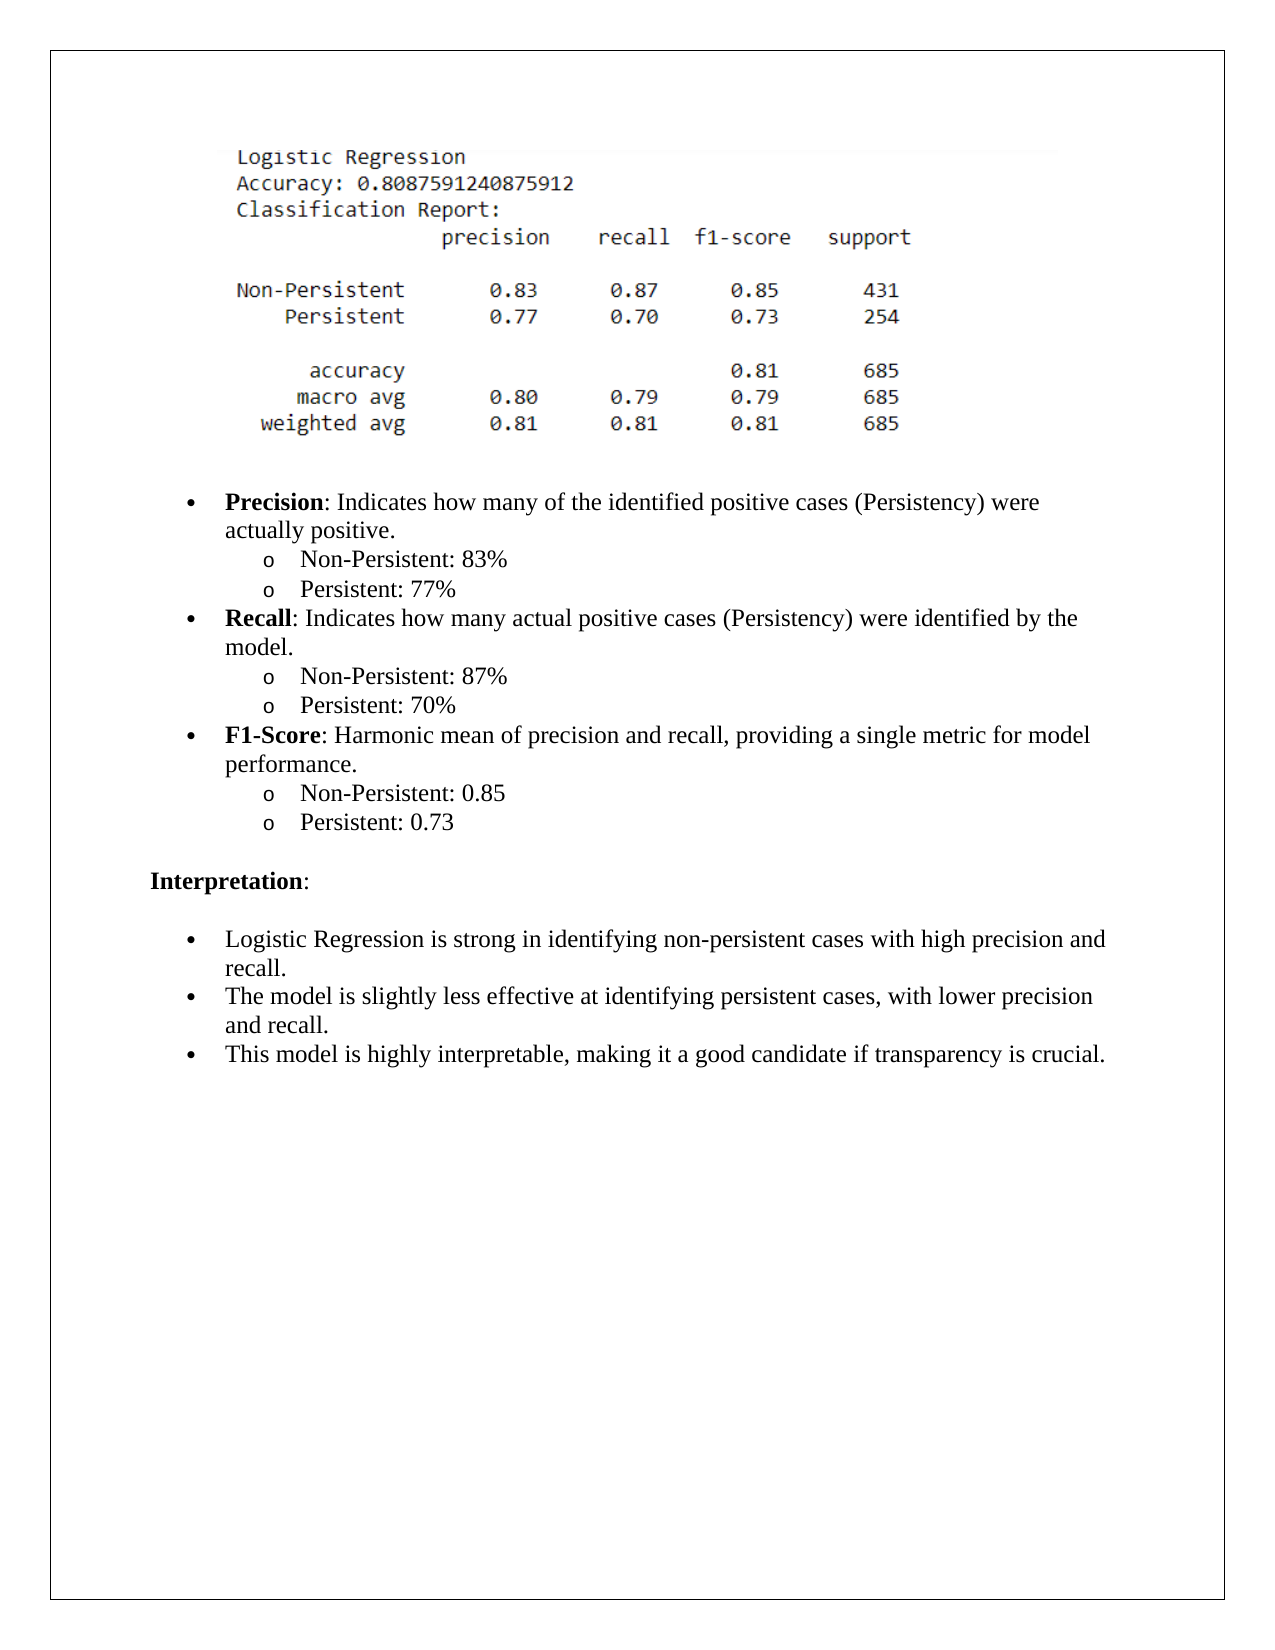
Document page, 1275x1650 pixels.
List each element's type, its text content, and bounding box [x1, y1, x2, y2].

list Precision: Indicates how many of the identified positive cases (Persistency) were actually positive. [187, 487, 1125, 544]
list Persistent: 70% [262, 691, 1125, 720]
list Non-Persistent: 0.85 [262, 778, 1125, 807]
list F1-Score: Harmonic mean of precision and recall, providing a single metric for model performance. [187, 720, 1125, 778]
list Non-Persistent: 87% [262, 661, 1125, 691]
picture [216, 150, 1059, 453]
list This model is highly interpretable, making it a good candidate if transparency is crucial. [187, 1039, 1125, 1068]
list Persistent: 0.73 [262, 807, 1125, 837]
list Logistic Regression is strong in identifying non-persistent cases with high precision and recall. [187, 924, 1125, 981]
text Interpretation: [150, 866, 1125, 895]
list The model is slightly less effective at identifying persistent cases, with lower precision and recall. [187, 981, 1125, 1039]
list Persistent: 77% [262, 574, 1125, 603]
list Non-Persistent: 83% [262, 544, 1125, 574]
list Recall: Indicates how many actual positive cases (Persistency) were identified by the model. [187, 603, 1125, 661]
